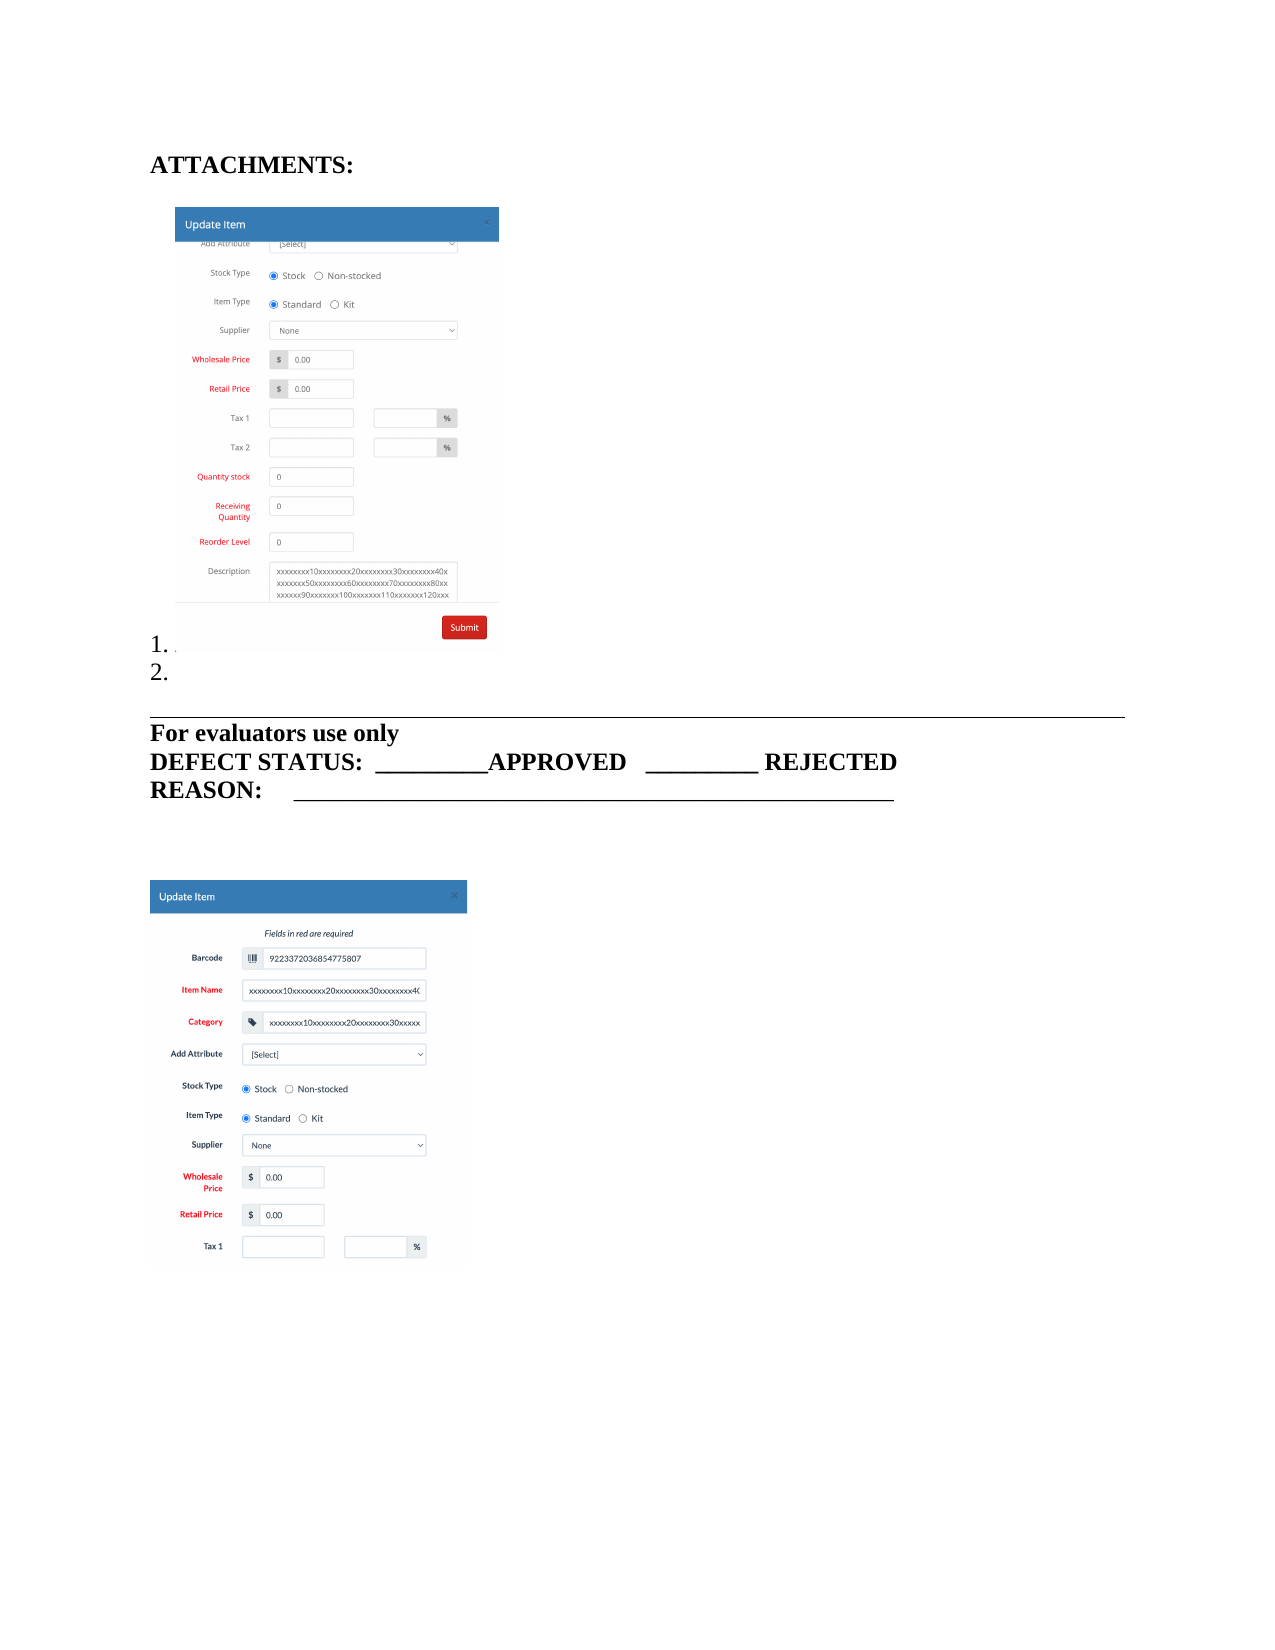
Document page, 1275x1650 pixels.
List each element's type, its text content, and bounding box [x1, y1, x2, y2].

text ATTACHMENTS: [150, 150, 1125, 179]
text REASON: ________________________________________________ [150, 776, 1125, 804]
picture [175, 207, 499, 652]
text For evaluators use only [150, 718, 1125, 747]
text 2. [150, 657, 1125, 686]
picture [150, 880, 468, 1267]
text DEFECT STATUS: _________APPROVED _________ REJECTED [150, 747, 1125, 776]
